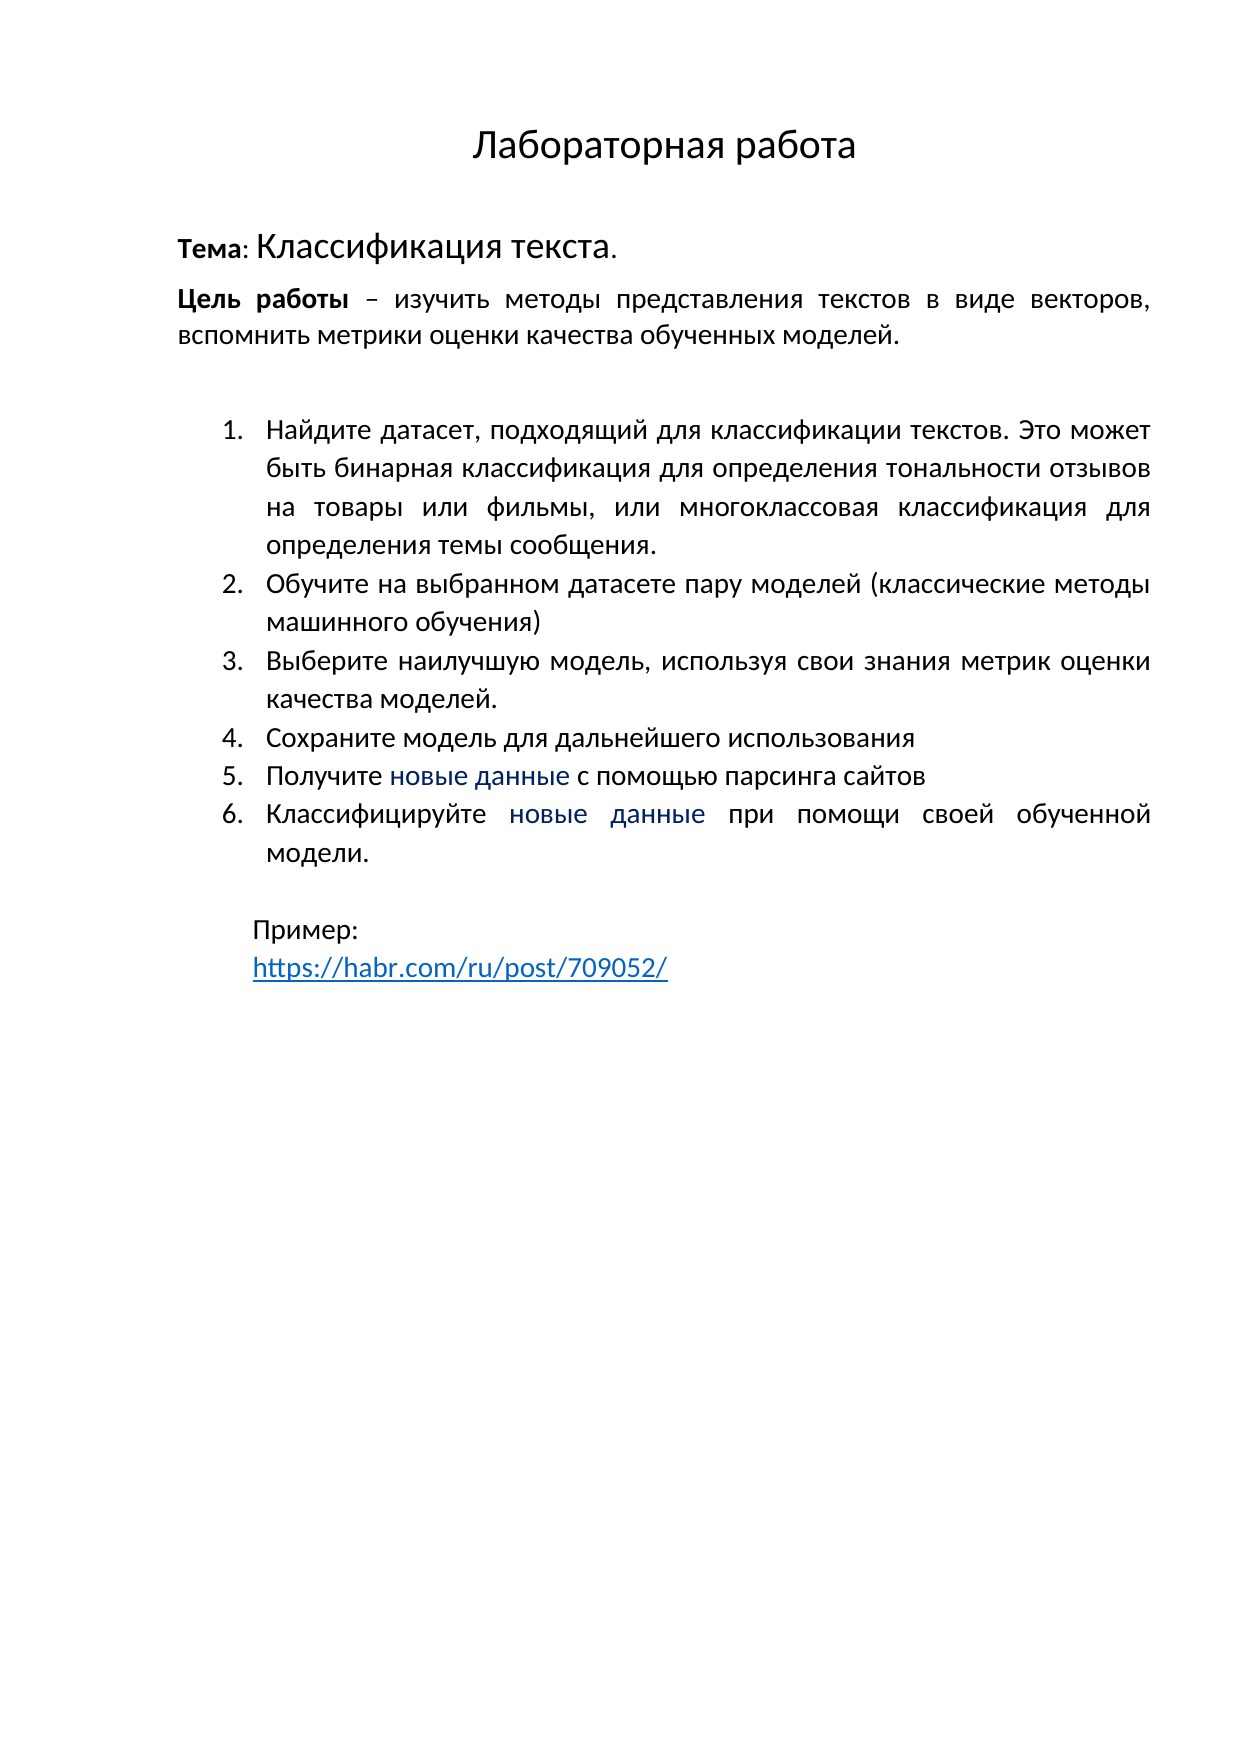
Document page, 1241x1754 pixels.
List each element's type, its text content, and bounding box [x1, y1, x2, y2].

list Найдите датасет, подходящий для классификации текстов. Это может быть бинарная классификация для определения тональности отзывов на товары или фильмы, или многоклассовая классификация для определения темы сообщения. [222, 411, 1152, 562]
list Получите новые данные с помощью парсинга сайтов [222, 757, 1152, 793]
text Лабораторная работа [177, 118, 1152, 169]
list https://habr.com/ru/post/709052/ [252, 949, 1152, 985]
list Пример: [252, 911, 1152, 946]
text Тема: Классификация текста. [177, 222, 1152, 268]
list Сохраните модель для дальнейшего использования [222, 719, 1152, 754]
list Выберите наилучшую модель, используя свои знания метрик оценки качества моделей. [222, 642, 1152, 716]
list Обучите на выбранном датасете пару моделей (классические методы машинного обучения) [222, 565, 1152, 639]
list Классифицируйте новые данные при помощи своей обученной модели. [222, 796, 1152, 869]
text Цель работы – изучить методы представления текстов в виде векторов, вспомнить метрики оценки качества обученных моделей. [177, 281, 1152, 352]
